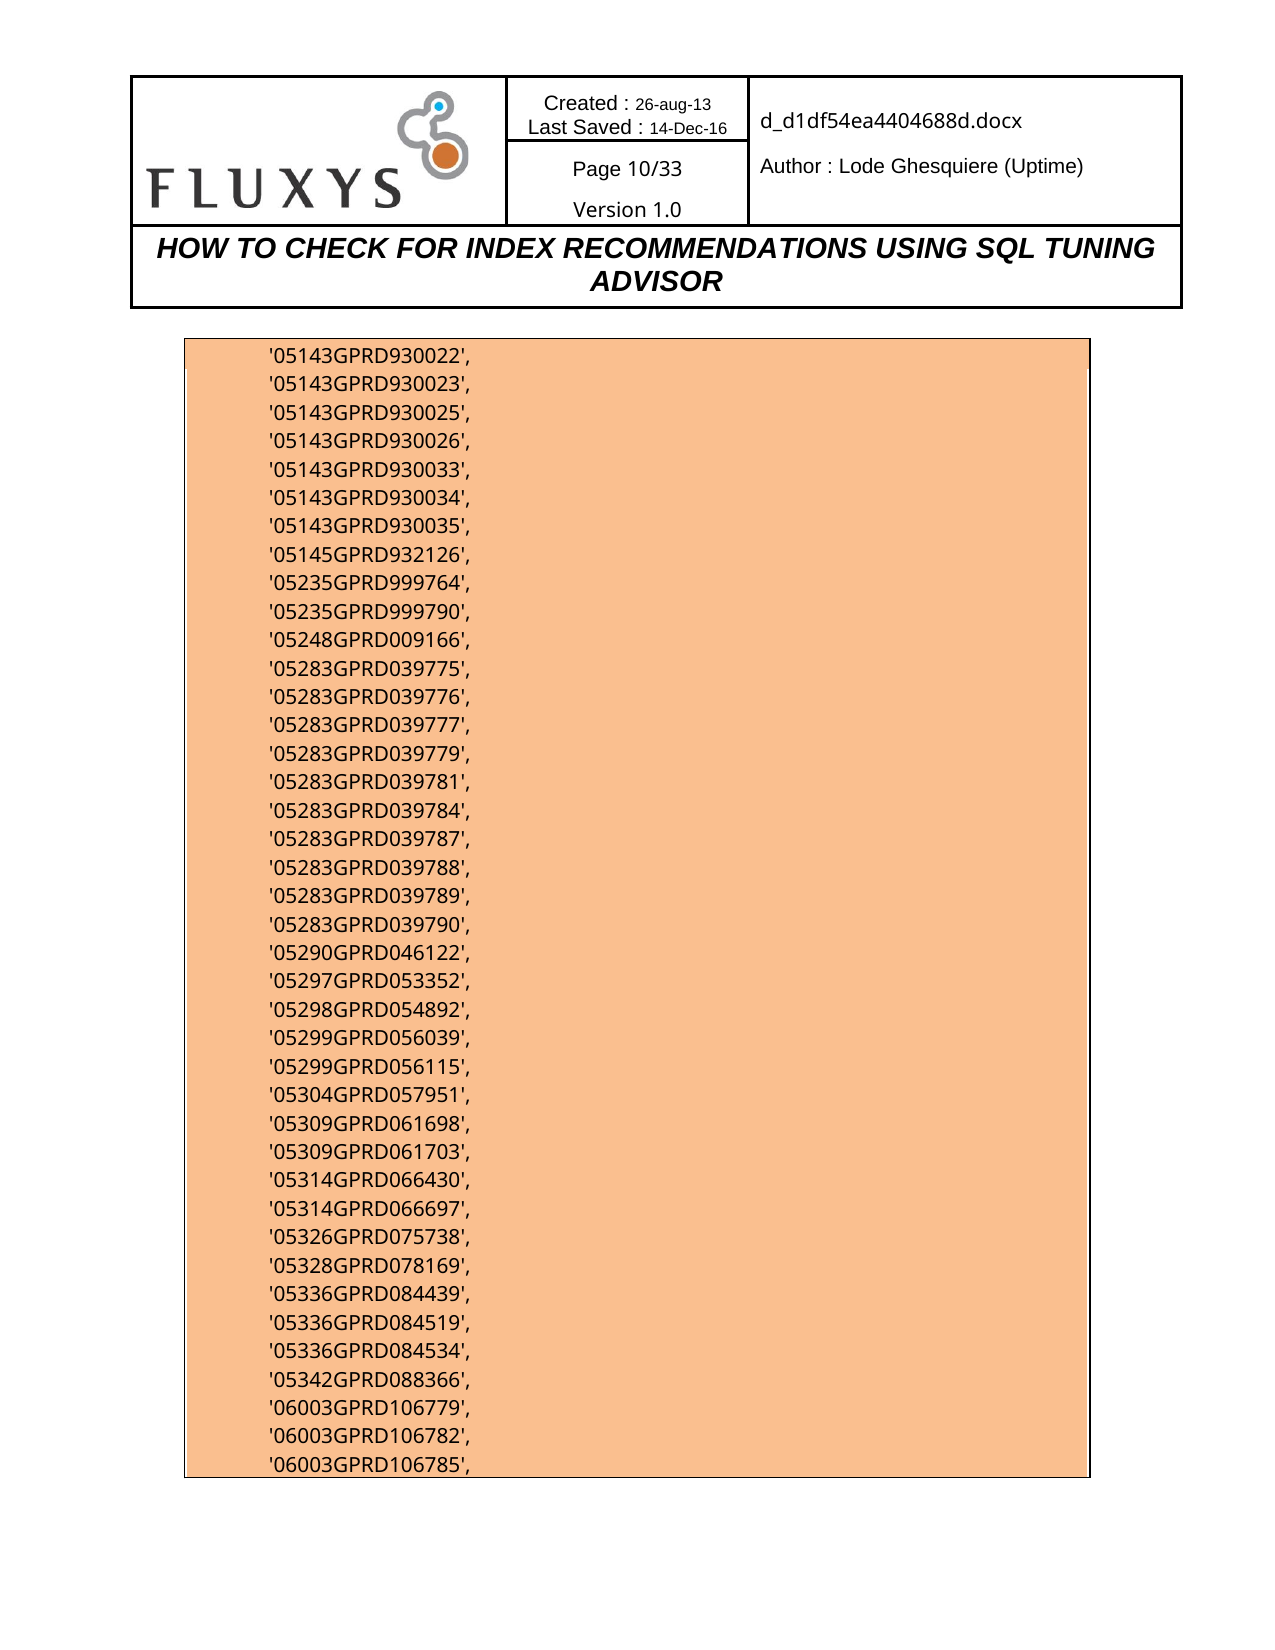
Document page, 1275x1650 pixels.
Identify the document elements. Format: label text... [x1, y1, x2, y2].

text '05336GPRD084534', [187, 1336, 1087, 1365]
picture [146, 91, 469, 208]
text '05342GPRD088366', [187, 1365, 1087, 1393]
text '05143GPRD930022', [185, 339, 1089, 369]
text '05309GPRD061703', [187, 1137, 1087, 1166]
text '05299GPRD056115', [187, 1052, 1087, 1080]
text '05248GPRD009166', [187, 625, 1087, 654]
text '05283GPRD039789', [187, 881, 1087, 910]
text '05143GPRD930033', [187, 455, 1087, 483]
text '05283GPRD039775', [187, 654, 1087, 682]
text '05314GPRD066430', [187, 1166, 1087, 1194]
text '05314GPRD066697', [187, 1194, 1087, 1222]
text '05283GPRD039777', [187, 711, 1087, 739]
text '05143GPRD930034', [187, 483, 1087, 512]
text '05290GPRD046122', [187, 938, 1087, 967]
text '05299GPRD056039', [187, 1023, 1087, 1052]
text '05309GPRD061698', [187, 1109, 1087, 1137]
text '06003GPRD106779', [187, 1393, 1087, 1422]
text '05304GPRD057951', [187, 1080, 1087, 1109]
text '05283GPRD039787', [187, 824, 1087, 853]
text '05297GPRD053352', [187, 967, 1087, 995]
text '05145GPRD932126', [187, 540, 1087, 568]
text '05283GPRD039790', [187, 910, 1087, 938]
text '05328GPRD078169', [187, 1251, 1087, 1279]
text '05283GPRD039781', [187, 767, 1087, 796]
text '05336GPRD084519', [187, 1308, 1087, 1336]
text '05298GPRD054892', [187, 995, 1087, 1023]
text '05143GPRD930035', [187, 512, 1087, 540]
text '05336GPRD084439', [187, 1279, 1087, 1308]
text '05235GPRD999790', [187, 597, 1087, 625]
text '05143GPRD930026', [187, 426, 1087, 455]
text '05143GPRD930025', [187, 398, 1087, 426]
text '05235GPRD999764', [187, 568, 1087, 597]
text '05283GPRD039788', [187, 853, 1087, 881]
text '05283GPRD039776', [187, 682, 1087, 711]
text '05283GPRD039784', [187, 796, 1087, 824]
text '05283GPRD039779', [187, 739, 1087, 767]
text '05143GPRD930023', [187, 369, 1087, 398]
text '05326GPRD075738', [187, 1222, 1087, 1251]
text '06003GPRD106785', [187, 1450, 1087, 1477]
text '06003GPRD106782', [187, 1422, 1087, 1450]
